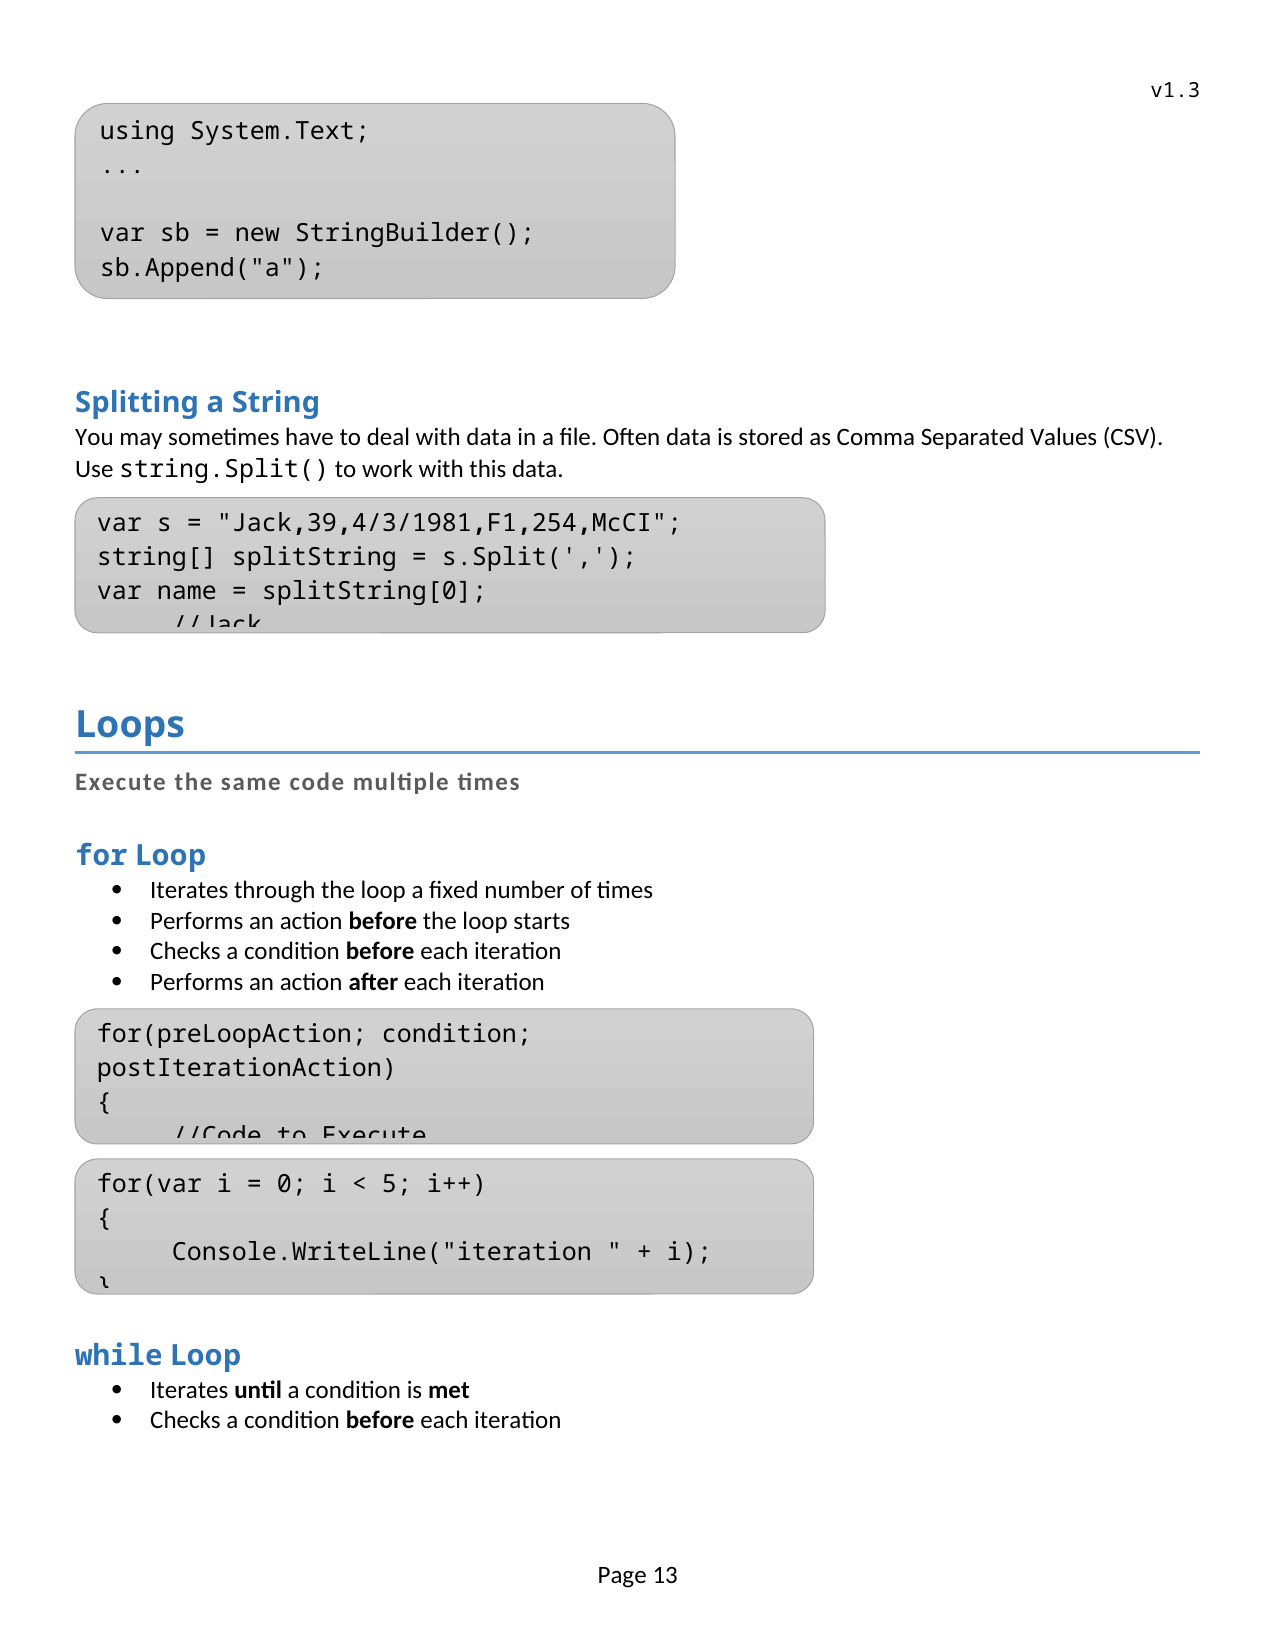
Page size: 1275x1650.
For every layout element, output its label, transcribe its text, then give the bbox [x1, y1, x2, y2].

subtitle while Loop [75, 1334, 1200, 1374]
text You may sometimes have to deal with data in a file. Often data is stored as Comma Separated Values (CSV). Use string.Split() to work with this data. [75, 421, 1200, 485]
list Checks a condition before each iteration [112, 1404, 1200, 1435]
list Iterates through the loop a fixed number of times [112, 874, 1200, 905]
list Checks a condition before each iteration [112, 935, 1200, 966]
list Performs an action before the loop starts [112, 905, 1200, 935]
subtitle Loops [75, 698, 1200, 751]
list Iterates until a condition is met [112, 1374, 1200, 1404]
subtitle for Loop [75, 834, 1200, 874]
list Performs an action after each iteration [112, 966, 1200, 996]
subtitle Execute the same code multiple times [75, 767, 1200, 797]
subtitle Splitting a String [75, 381, 1200, 421]
